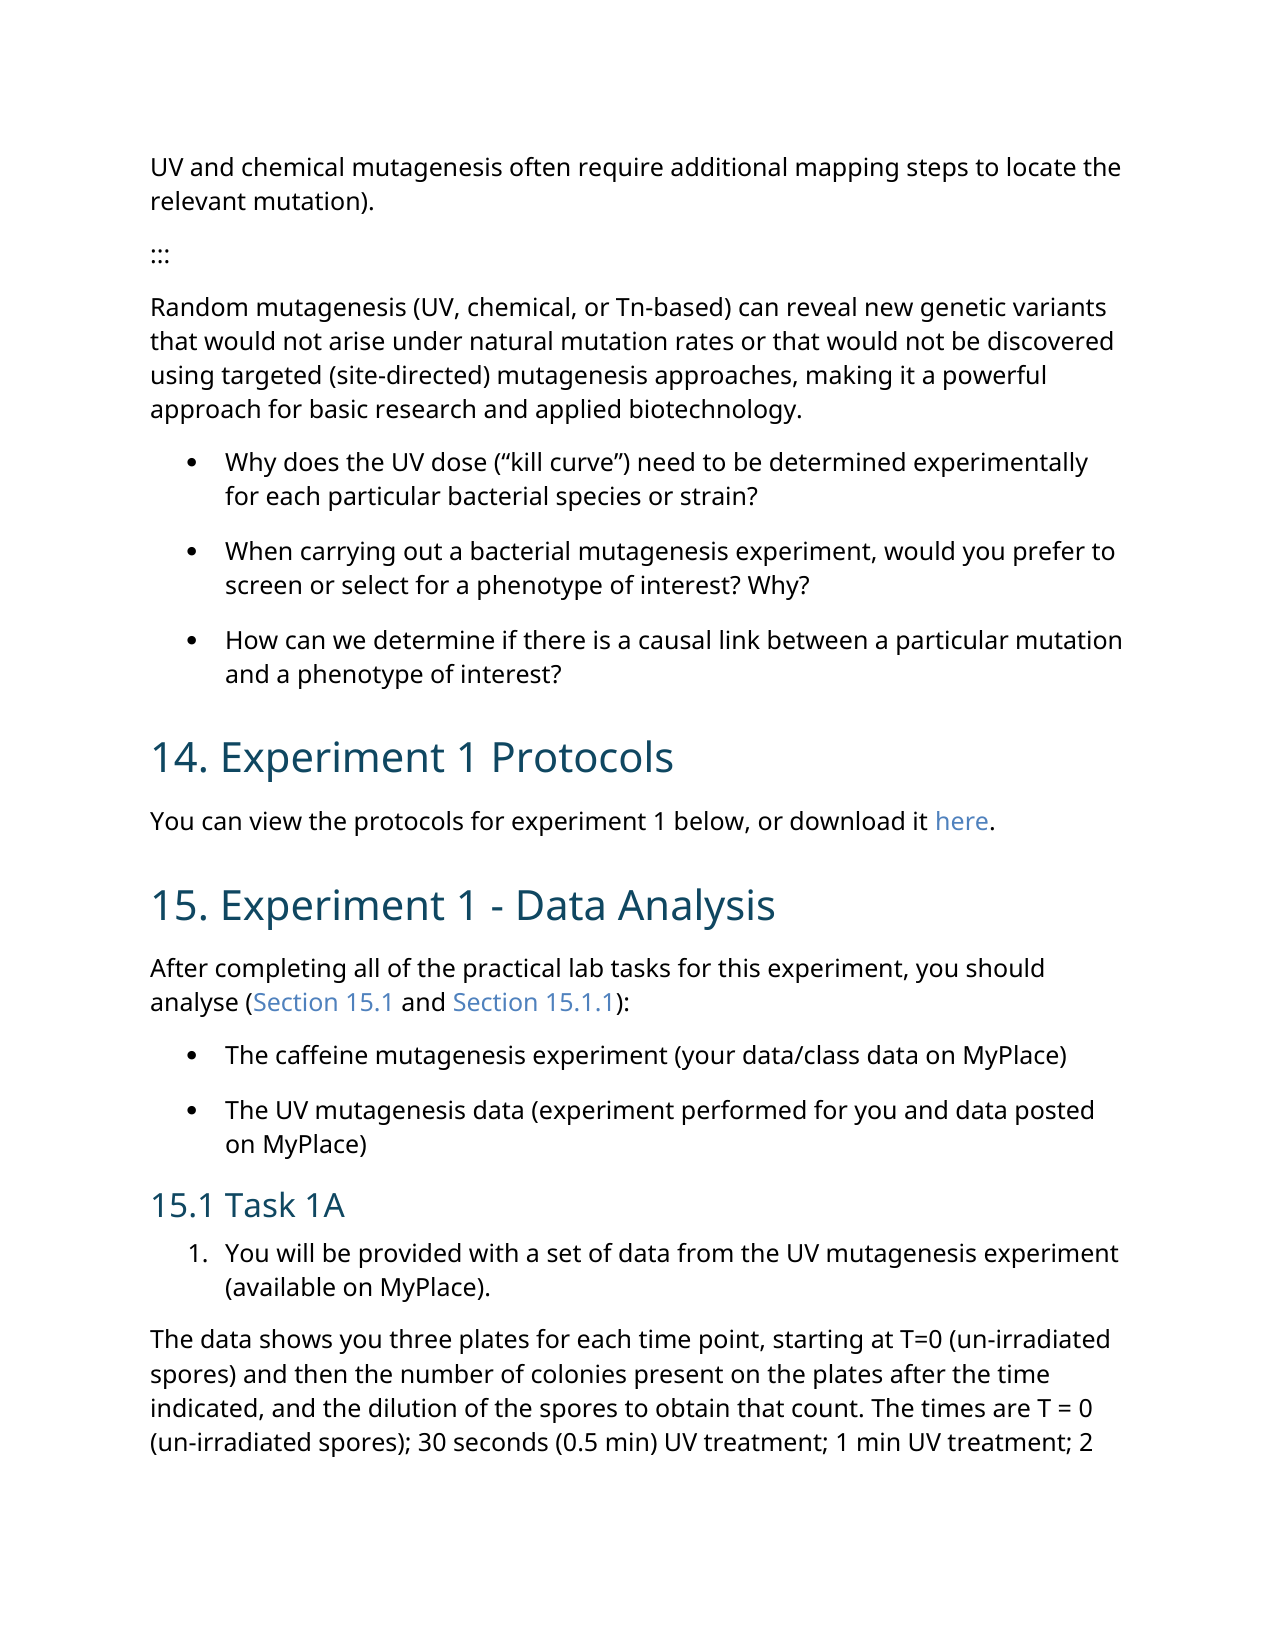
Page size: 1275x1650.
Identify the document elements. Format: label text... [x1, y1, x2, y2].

text ::: [150, 237, 1125, 271]
list You will be provided with a set of data from the UV mutagenesis experiment (available on MyPlace). [187, 1235, 1125, 1303]
list The UV mutagenesis data (experiment performed for you and data posted on MyPlace) [187, 1093, 1125, 1161]
list How can we determine if there is a causal link between a particular mutation and a phenotype of interest? [187, 623, 1125, 691]
subtitle 15. Experiment 1 - Data Analysis [150, 875, 1125, 932]
list When carrying out a bacterial mutagenesis experiment, would you prefer to screen or select for a phenotype of interest? Why? [187, 534, 1125, 602]
subtitle 14. Experiment 1 Protocols [150, 728, 1125, 785]
subtitle 15.1 Task 1A [150, 1182, 1125, 1227]
list The caffeine mutagenesis experiment (your data/class data on MyPlace) [187, 1038, 1125, 1072]
text After completing all of the practical lab tasks for this experiment, you should analyse (Section 15.1 and Section 15.1.1): [150, 951, 1125, 1019]
list Why does the UV dose (“kill curve”) need to be determined experimentally for each particular bacterial species or strain? [187, 445, 1125, 513]
text Random mutagenesis (UV, chemical, or Tn-based) can reveal new genetic variants that would not arise under natural mutation rates or that would not be discovered using targeted (site-directed) mutagenesis approaches, making it a powerful approach for basic research and applied biotechnology. [150, 290, 1125, 426]
text You can view the protocols for experiment 1 below, or download it here. [150, 804, 1125, 838]
